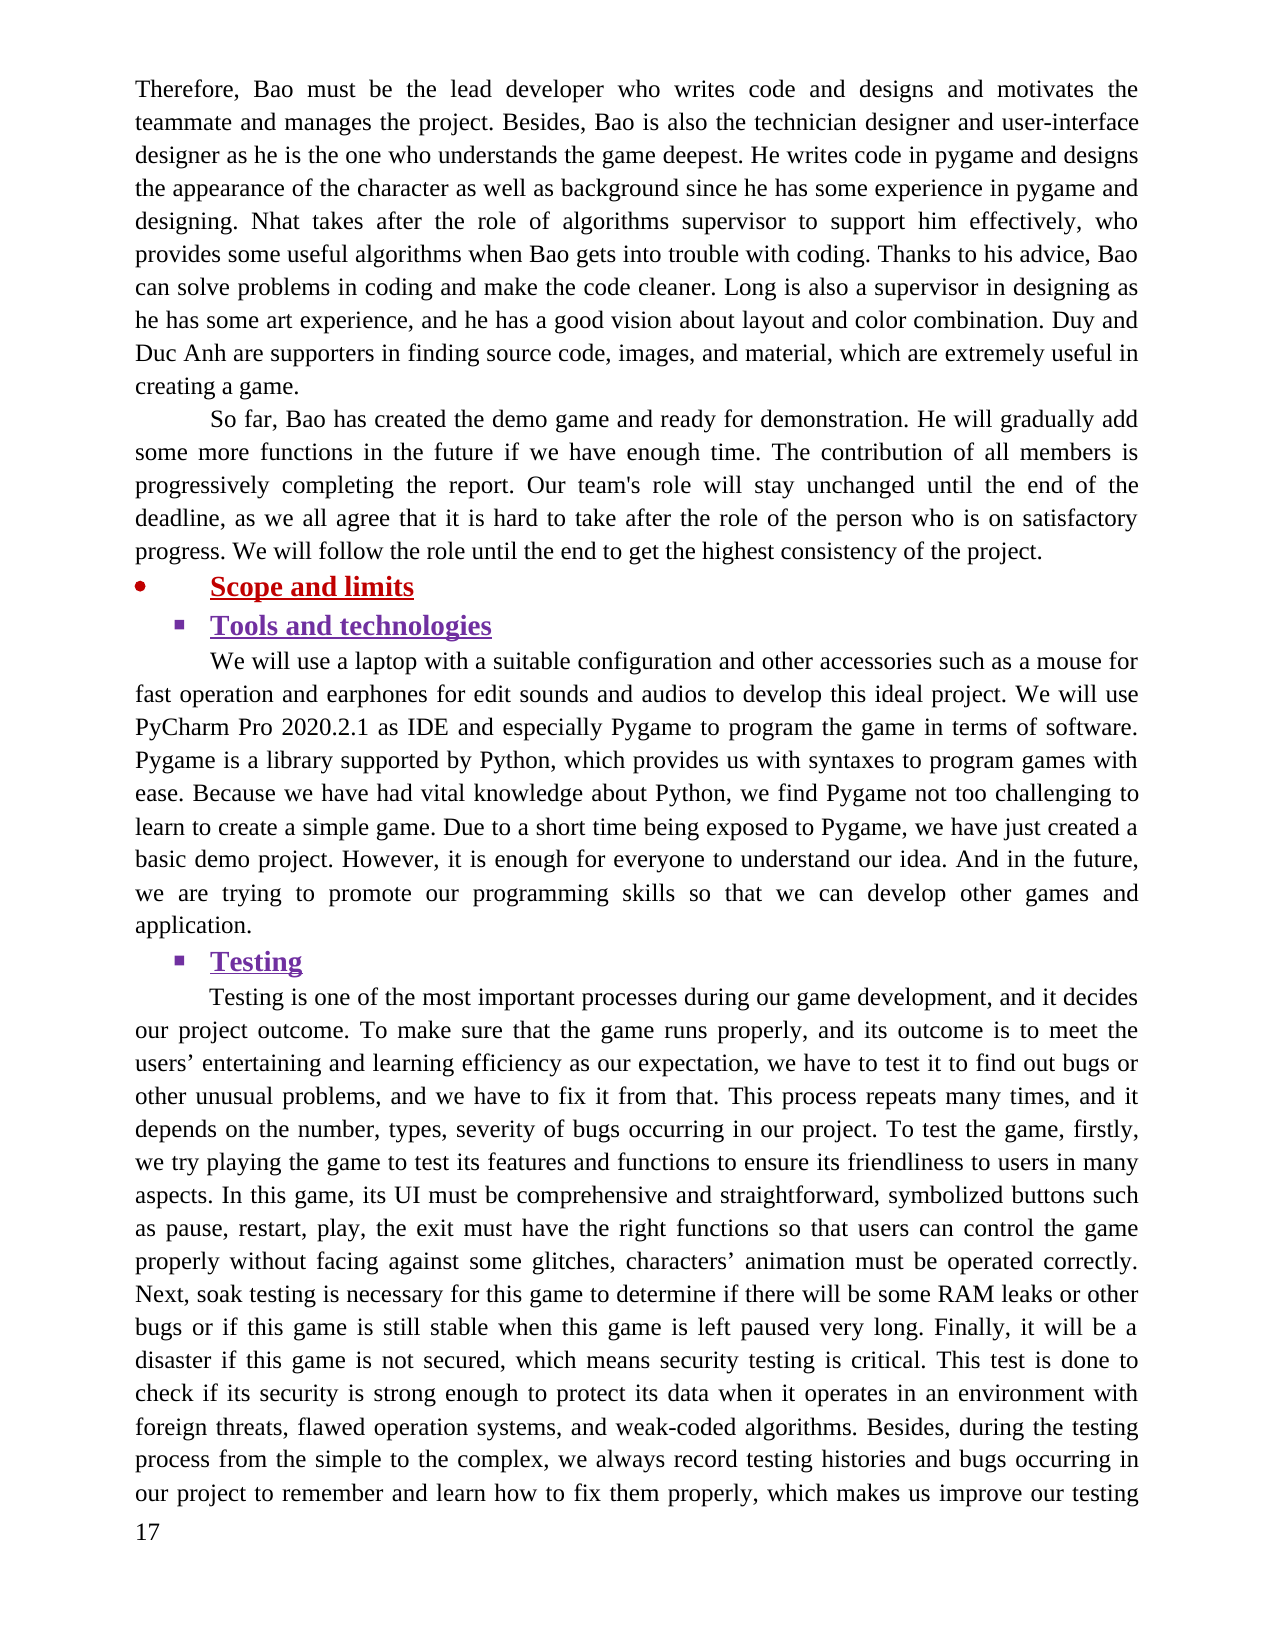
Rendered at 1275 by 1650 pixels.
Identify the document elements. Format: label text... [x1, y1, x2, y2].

text We will use a laptop with a suitable configuration and other accessories such as a mouse for fast operation and earphones for edit sounds and audios to develop this ideal project. We will use PyCharm Pro 2020.2.1 as IDE and especially Pygame to program the game in terms of software. Pygame is a library supported by Python, which provides us with syntaxes to program games with ease. Because we have had vital knowledge about Python, we find Pygame not too challenging to learn to create a simple game. Due to a short time being exposed to Pygame, we have just created a basic demo project. However, it is enough for everyone to understand our idea. And in the future, we are trying to promote our programming skills so that we can develop other games and application. [135, 646, 1140, 939]
subtitle Scope and limits [135, 569, 1140, 603]
subtitle Testing [172, 944, 1140, 977]
text So far, Bao has created the demo game and ready for demonstration. He will gradually add some more functions in the future if we have enough time. The contribution of all members is progressively completing the report. Our team's role will stay unchanged until the end of the deadline, as we all agree that it is hard to take after the role of the person who is on satisfactory progress. We will follow the role until the end to get the highest consistency of the project. [135, 404, 1140, 565]
subtitle Tools and technologies [172, 608, 1140, 641]
